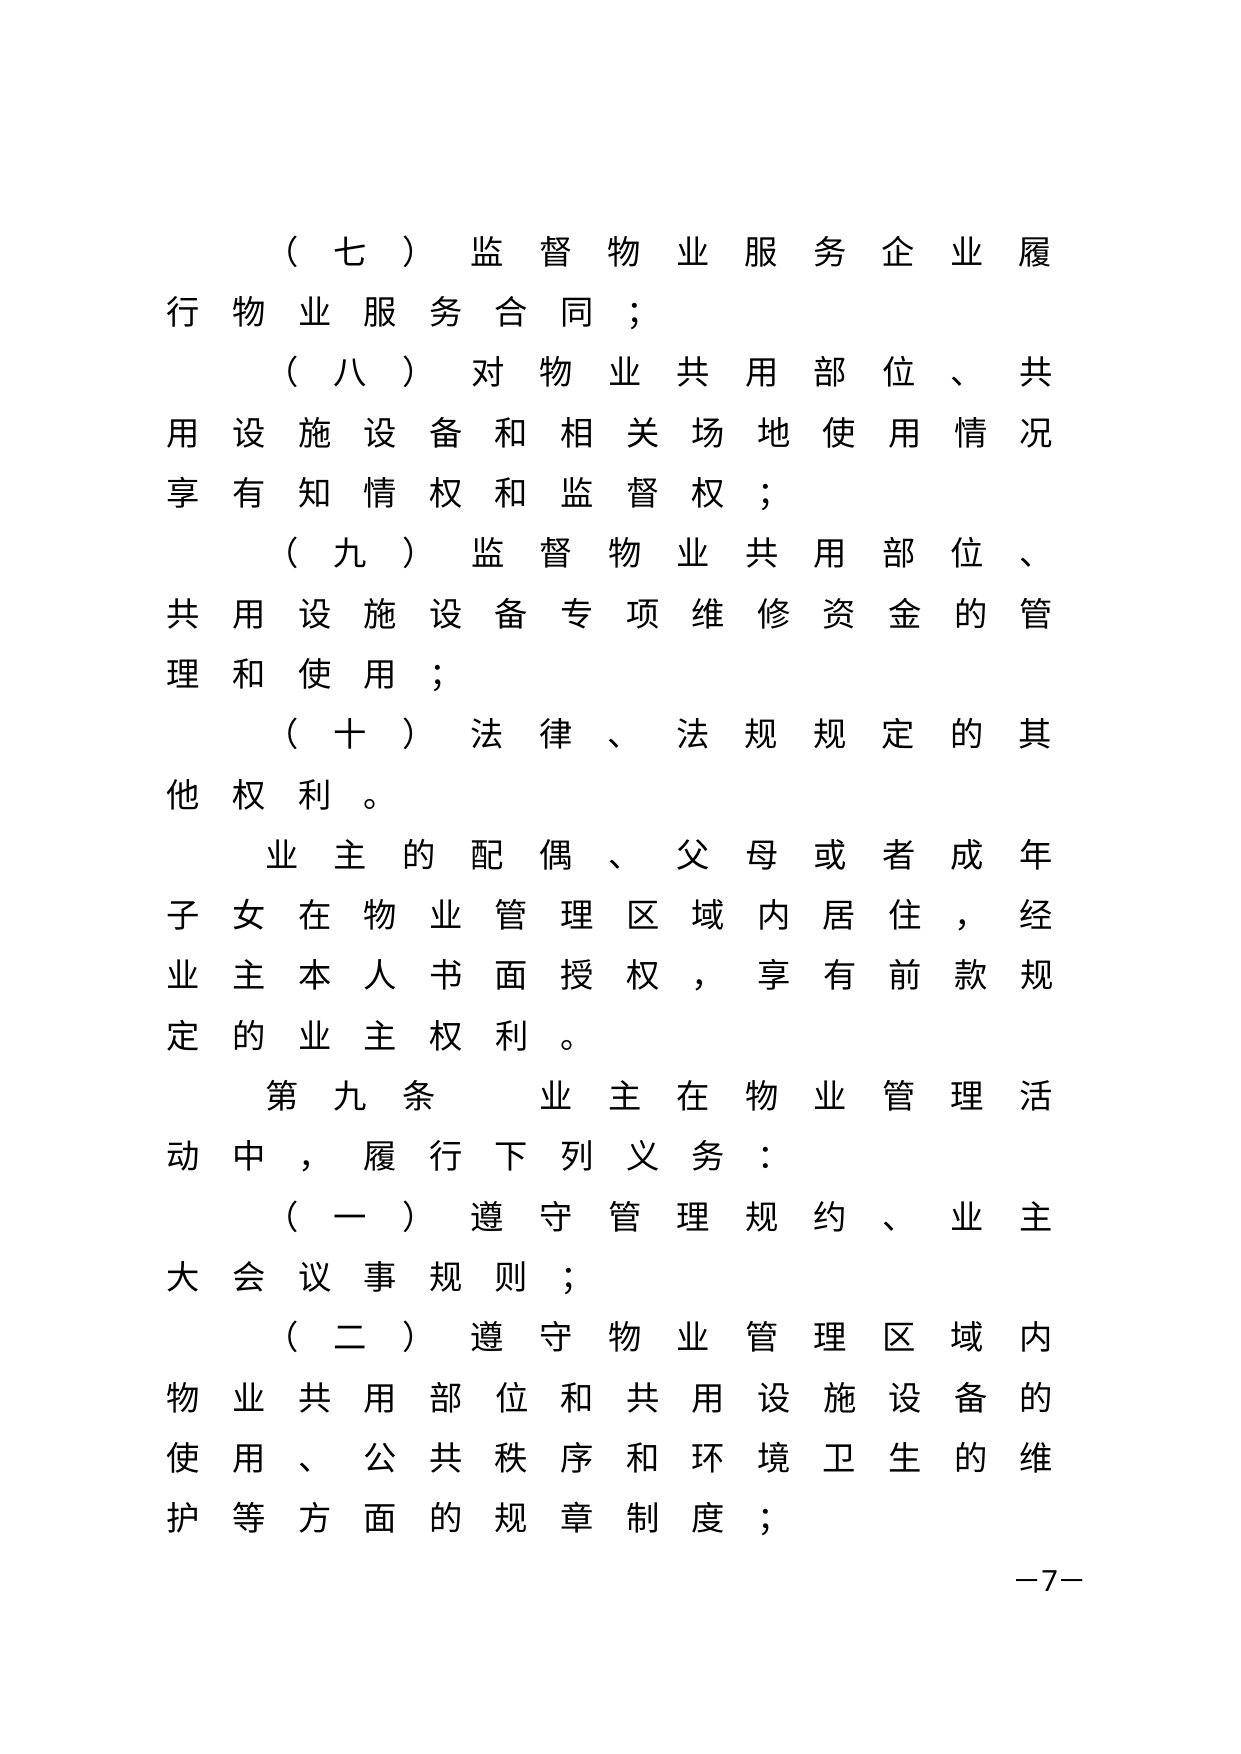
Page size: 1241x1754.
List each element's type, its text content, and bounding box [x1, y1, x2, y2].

text （十）法律、法规规定的其他权利。 [167, 702, 1085, 823]
text （九）监督物业共用部位、共用设施设备专项维修资金的管理和使用； [167, 521, 1085, 702]
text （二）遵守物业管理区域内物业共用部位和共用设施设备的使用、公共秩序和环境卫生的维护等方面的规章制度； [167, 1305, 1085, 1546]
text 第九条 业主在物业管理活动中，履行下列义务： [167, 1064, 1085, 1184]
text 业主的配偶、父母或者成年子女在物业管理区域内居住，经业主本人书面授权，享有前款规定的业主权利。 [167, 823, 1085, 1064]
text （一）遵守管理规约、业主大会议事规则； [167, 1184, 1085, 1305]
text （七）监督物业服务企业履行物业服务合同； [167, 219, 1085, 340]
text （八）对物业共用部位、共用设施设备和相关场地使用情况享有知情权和监督权； [167, 340, 1085, 521]
